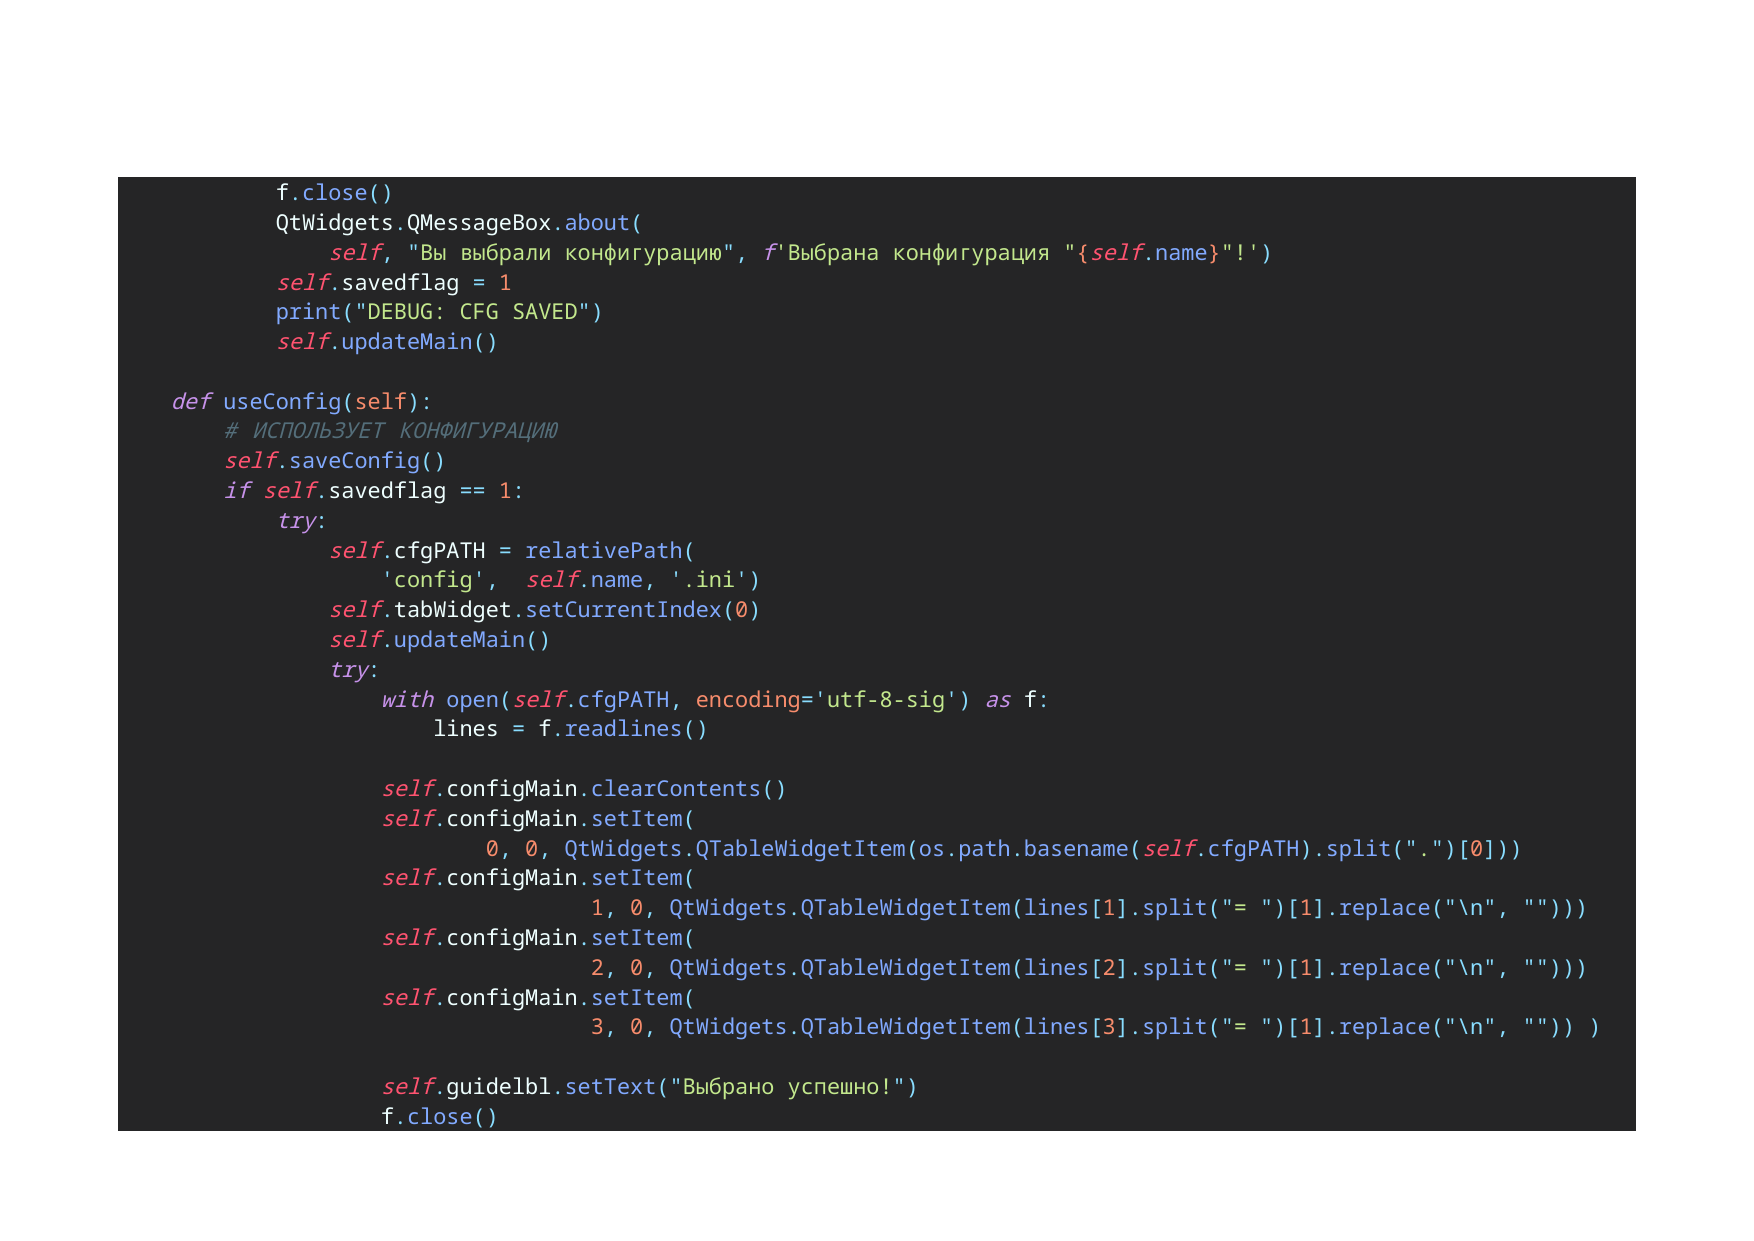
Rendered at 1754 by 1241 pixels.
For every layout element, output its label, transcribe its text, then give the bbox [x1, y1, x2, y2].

text 2, 0, QtWidgets.QTableWidgetItem(lines[2].split("= ")[1].replace("\n", ""))) [118, 952, 1636, 982]
text f.close() [118, 177, 1636, 207]
text self.tabWidget.setCurrentIndex(0) [118, 594, 1636, 624]
text self.guidelbl.setText("Выбрано успешно!") [118, 1071, 1636, 1101]
text # ИСПОЛЬЗУЕТ КОНФИГУРАЦИЮ [118, 416, 1636, 445]
text self, "Вы выбрали конфигурацию", f'Выбрана конфигурация "{self.name}"!') [118, 237, 1636, 267]
text self.cfgPATH = relativePath( [118, 535, 1636, 564]
text self.configMain.setItem( [118, 862, 1636, 892]
text with open(self.cfgPATH, encoding='utf-8-sig') as f: [118, 684, 1636, 713]
text 3, 0, QtWidgets.QTableWidgetItem(lines[3].split("= ")[1].replace("\n", "")) ) [118, 1011, 1636, 1041]
text self.updateMain() [118, 326, 1636, 356]
text try: [118, 505, 1636, 535]
text lines = f.readlines() [118, 713, 1636, 743]
text if self.savedflag == 1: [118, 475, 1636, 505]
text self.updateMain() [118, 624, 1636, 654]
text 'config', self.name, '.ini') [118, 564, 1636, 594]
text print("DEBUG: CFG SAVED") [118, 296, 1636, 326]
text self.configMain.setItem( [118, 922, 1636, 952]
text 0, 0, QtWidgets.QTableWidgetItem(os.path.basename(self.cfgPATH).split(".")[0])) [118, 833, 1636, 862]
text self.savedflag = 1 [118, 267, 1636, 296]
text self.saveConfig() [118, 445, 1636, 475]
text try: [118, 654, 1636, 684]
text f.close() [118, 1101, 1636, 1131]
text def useConfig(self): [118, 386, 1636, 416]
text 1, 0, QtWidgets.QTableWidgetItem(lines[1].split("= ")[1].replace("\n", ""))) [118, 892, 1636, 922]
text self.configMain.setItem( [118, 803, 1636, 833]
text QtWidgets.QMessageBox.about( [118, 207, 1636, 237]
text self.configMain.setItem( [118, 982, 1636, 1011]
text self.configMain.clearContents() [118, 773, 1636, 803]
